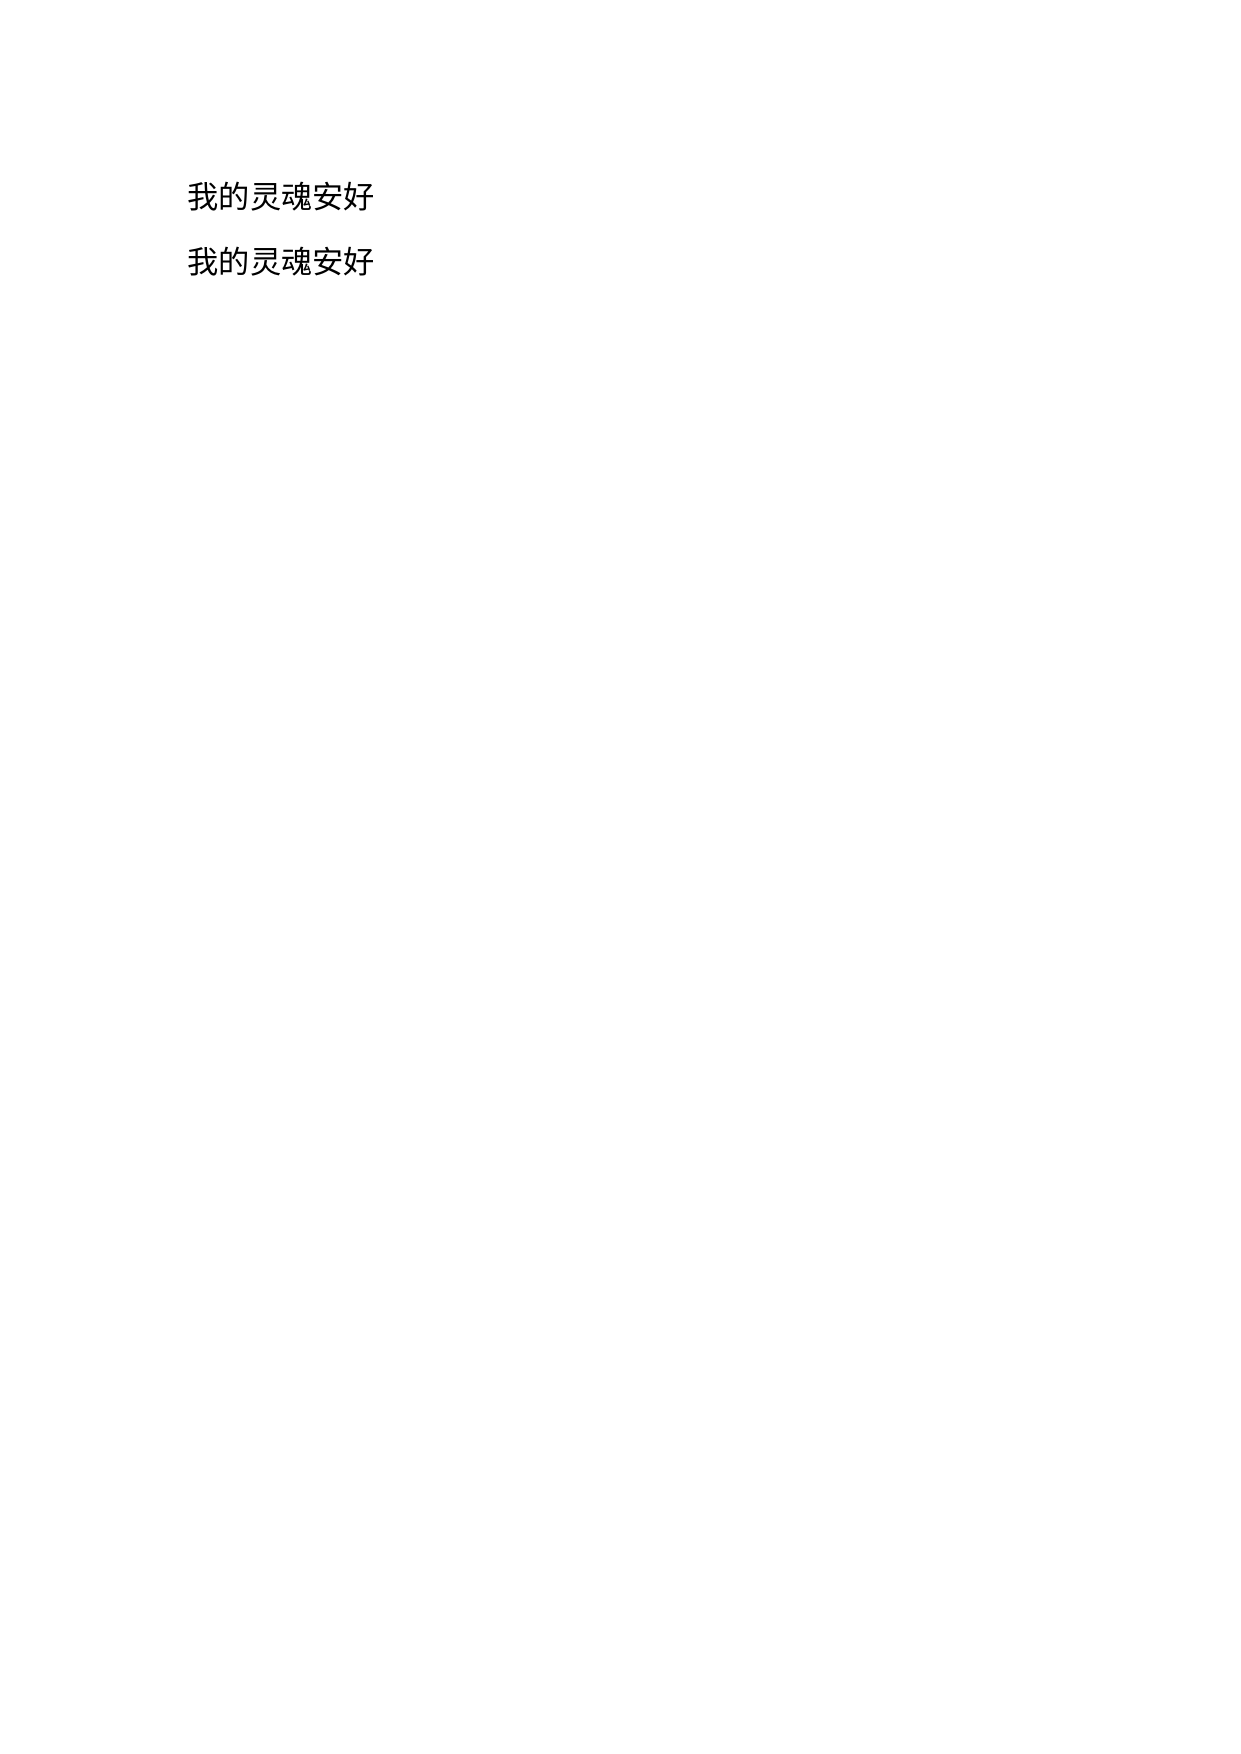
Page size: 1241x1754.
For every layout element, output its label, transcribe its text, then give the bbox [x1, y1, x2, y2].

text 我的灵魂安好 [187, 227, 598, 292]
text 我的灵魂安好 [187, 162, 598, 227]
